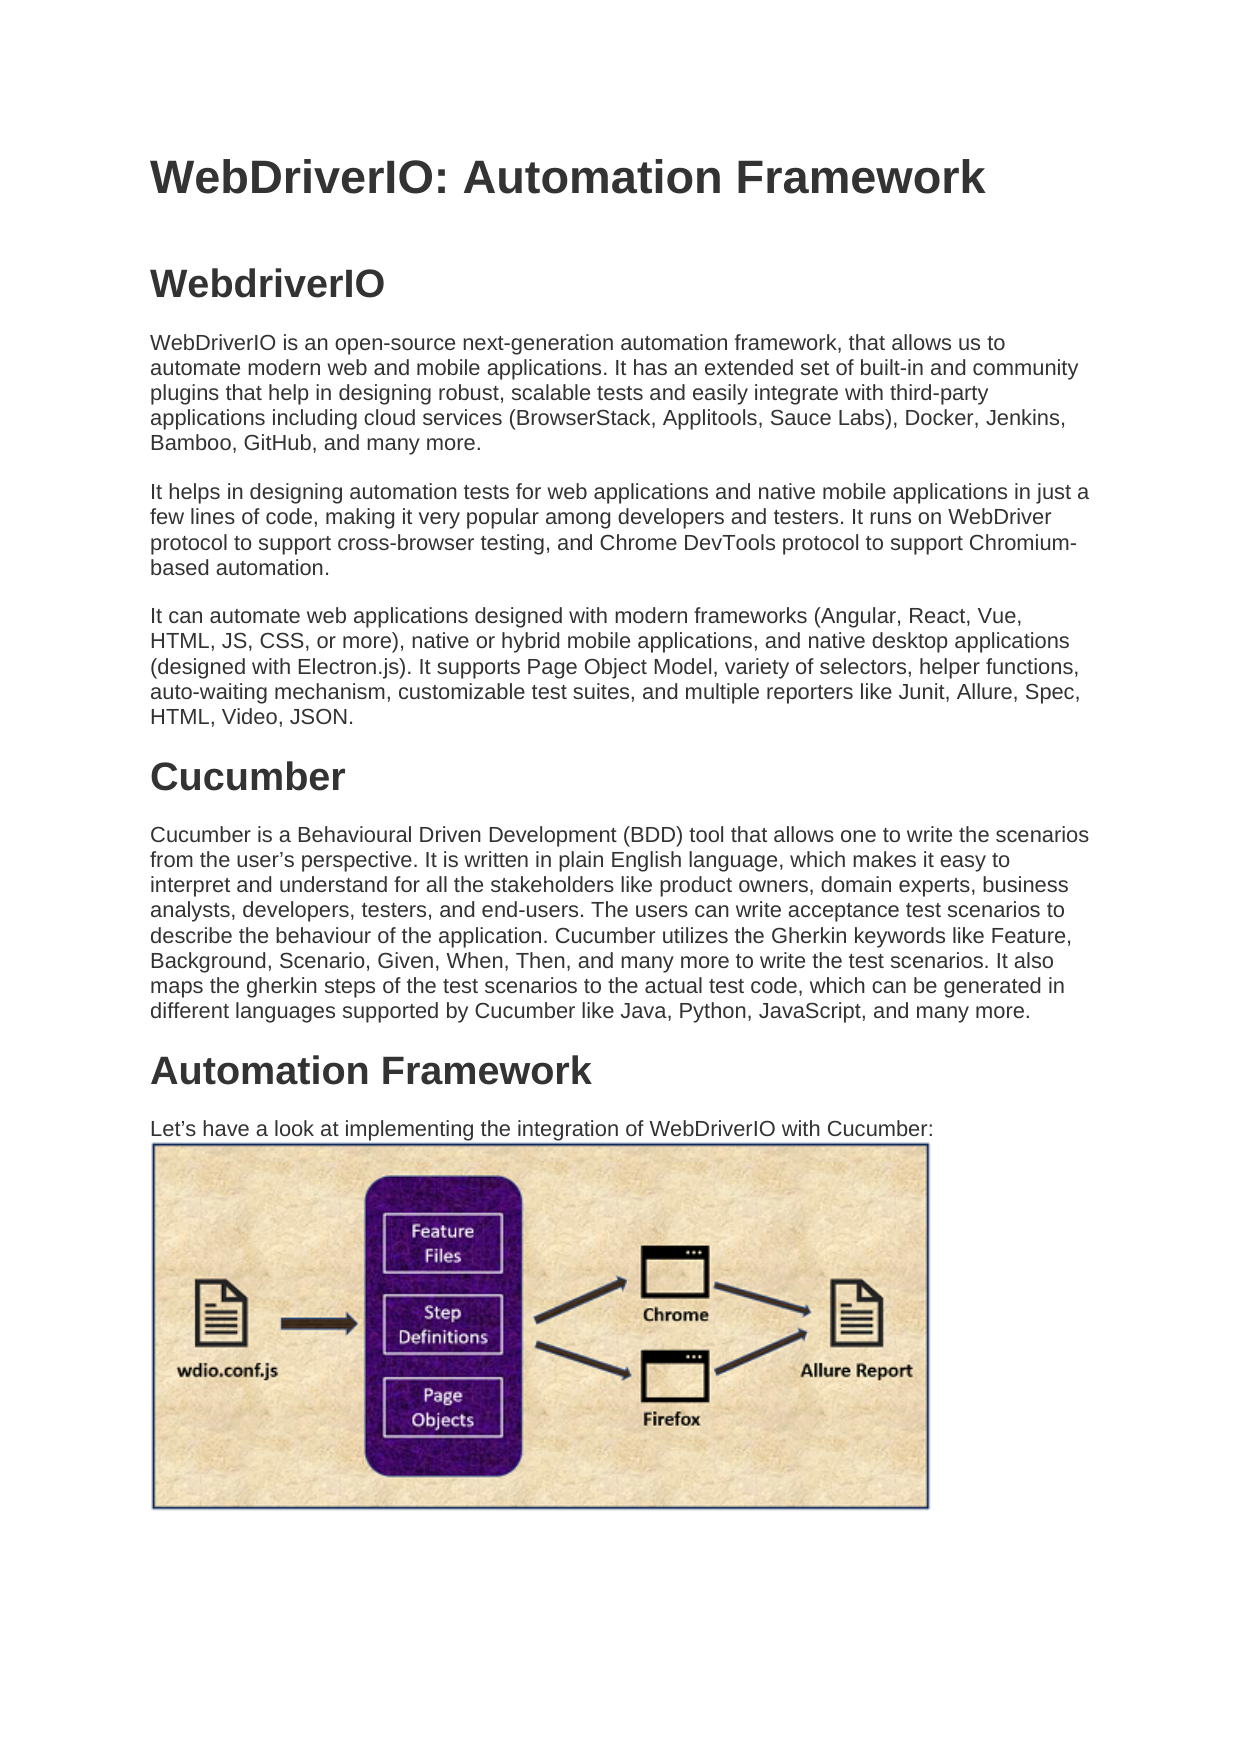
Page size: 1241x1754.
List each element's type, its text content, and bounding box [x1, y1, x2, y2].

picture [150, 1141, 932, 1512]
text WebDriverIO: Automation Framework [150, 150, 1090, 204]
text It helps in designing automation tests for web applications and native mobile applications in just a few lines of code, making it very popular among developers and testers. It runs on WebDriver protocol to support cross-browser testing, and Chrome DevTools protocol to support Chromium-based automation. [150, 479, 1090, 580]
text WebDriverIO is an open-source next-generation automation framework, that allows us to automate modern web and mobile applications. It has an extended set of built-in and community plugins that help in designing robust, scalable tests and easily integrate with third-party applications including cloud services (BrowserStack, Applitools, Sauce Labs), Docker, Jenkins, Bamboo, GitHub, and many more. [150, 329, 1090, 456]
text Cucumber is a Behavioural Driven Development (BDD) tool that allows one to write the scenarios from the user’s perspective. It is written in plain English language, which makes it easy to interpret and understand for all the stakeholders like product owners, domain experts, business analysts, developers, testers, and end-users. The users can write acceptance test scenarios to describe the behaviour of the application. Cucumber utilizes the Gherkin keywords like Feature, Background, Scenario, Given, When, Then, and many more to write the test scenarios. It also maps the gherkin steps of the test scenarios to the actual test code, which can be generated in different languages supported by Cucumber like Java, Python, JavaScript, and many more. [150, 822, 1090, 1023]
text Cucumber [150, 753, 1090, 798]
text WebdriverIO [150, 260, 1090, 306]
text Automation Framework [150, 1047, 1090, 1092]
text It can automate web applications designed with modern frameworks (Angular, React, Vue, HTML, JS, CSS, or more), native or hybrid mobile applications, and native desktop applications (designed with Electron.js). It supports Page Object Model, variety of selectors, helper functions, auto-waiting mechanism, customizable test suites, and multiple reporters like Junit, Allure, Spec, HTML, Video, JSON. [150, 603, 1090, 729]
